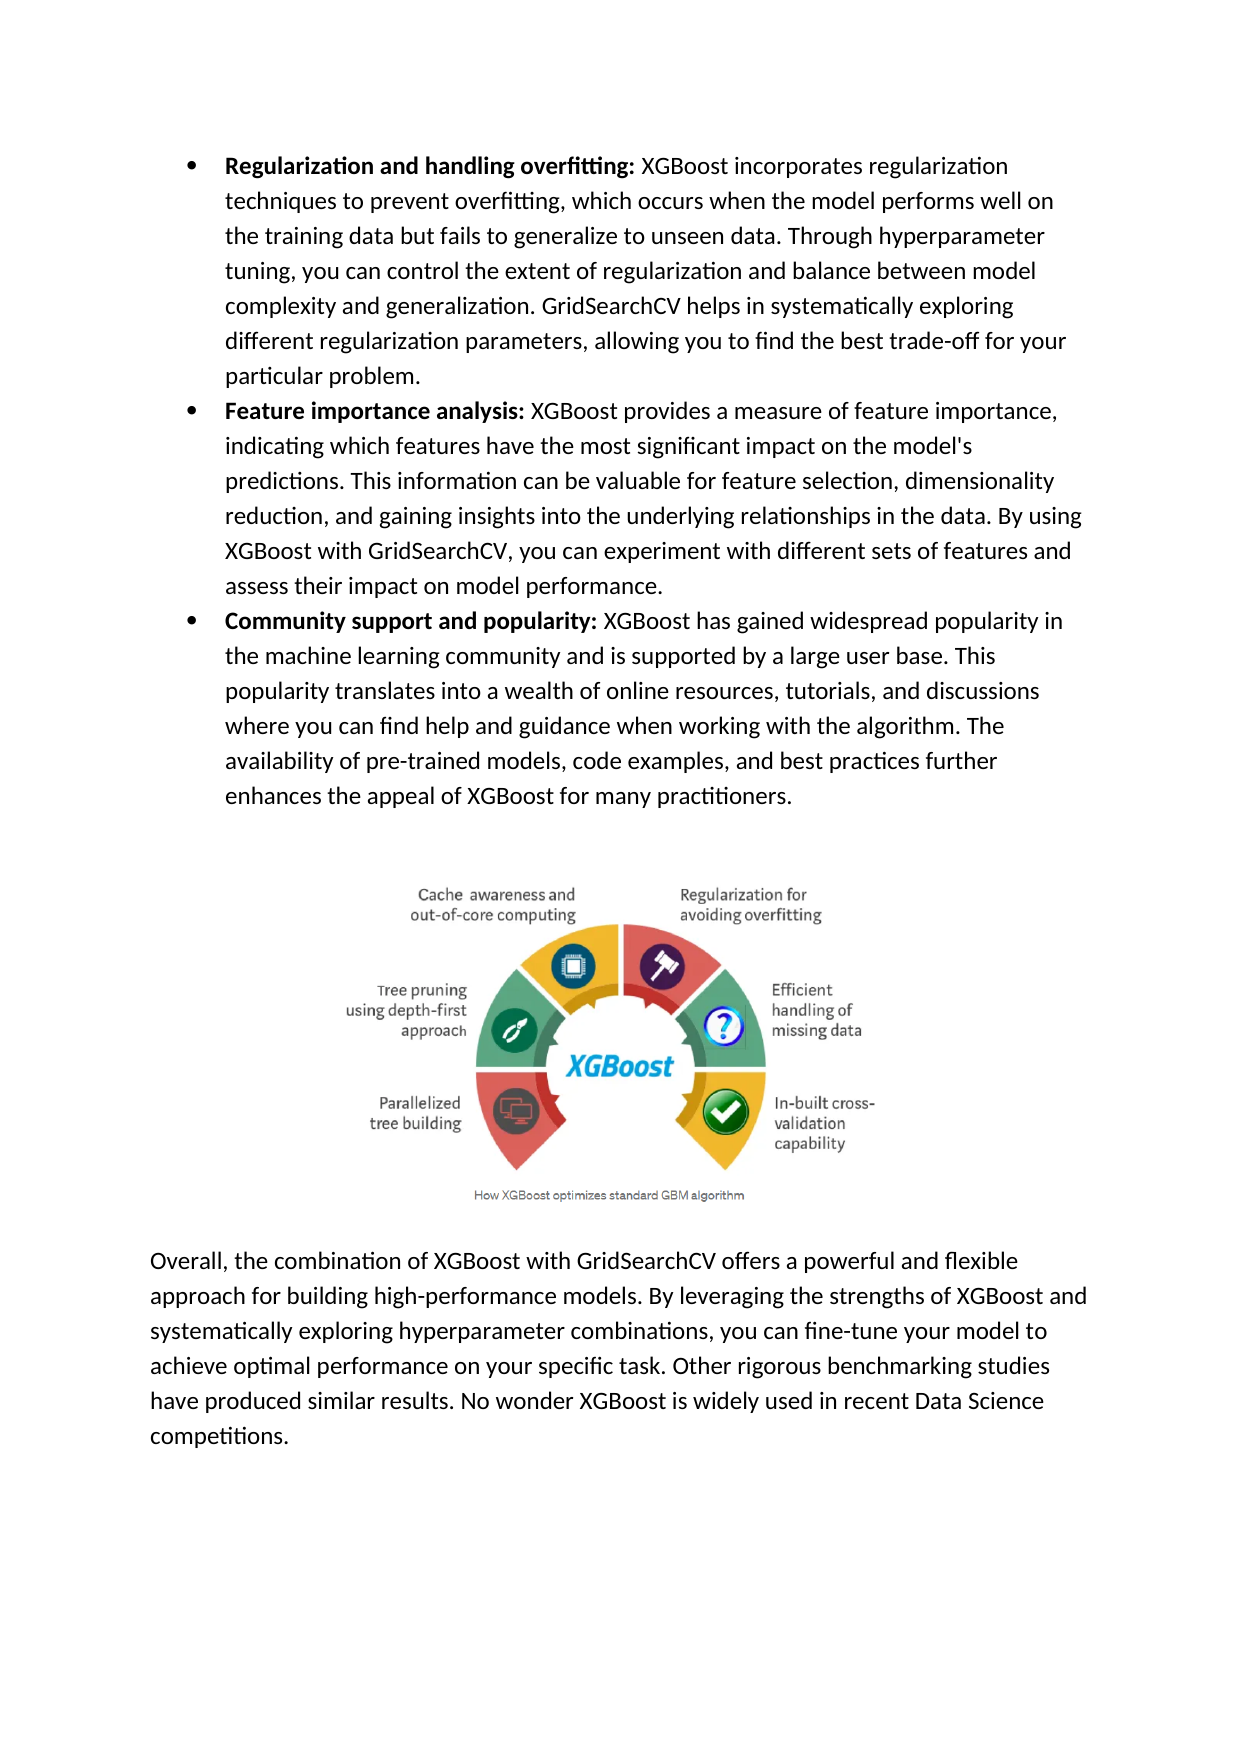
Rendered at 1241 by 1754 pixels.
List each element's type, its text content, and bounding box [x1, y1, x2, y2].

text Overall, the combination of XGBoost with GridSearchCV offers a powerful and flexible approach for building high-performance models. By leveraging the strengths of XGBoost and systematically exploring hyperparameter combinations, you can fine-tune your model to achieve optimal performance on your specific task. Other rigorous benchmarking studies have produced similar results. No wonder XGBoost is widely used in recent Data Science competitions. [150, 1245, 1090, 1451]
list Regularization and handling overfitting: XGBoost incorporates regularization techniques to prevent overfitting, which occurs when the model performs well on the training data but fails to generalize to unseen data. Through hyperparameter tuning, you can control the extent of regularization and balance between model complexity and generalization. GridSearchCV helps in systematically exploring different regularization parameters, allowing you to find the best trade-off for your particular problem. [187, 150, 1090, 391]
list Community support and popularity: XGBoost has gained widespread popularity in the machine learning community and is supported by a large user base. This popularity translates into a wealth of online resources, tutorials, and discussions where you can find help and guidance when working with the algorithm. The availability of pre-trained models, code examples, and best practices further enhances the appeal of XGBoost for many practitioners. [187, 605, 1090, 811]
list Feature importance analysis: XGBoost provides a measure of feature importance, indicating which features have the most significant impact on the model's predictions. This information can be valuable for feature selection, dimensionality reduction, and gaining insights into the underlying relationships in the data. By using XGBoost with GridSearchCV, you can experiment with different sets of features and assess their impact on model performance. [187, 395, 1090, 601]
